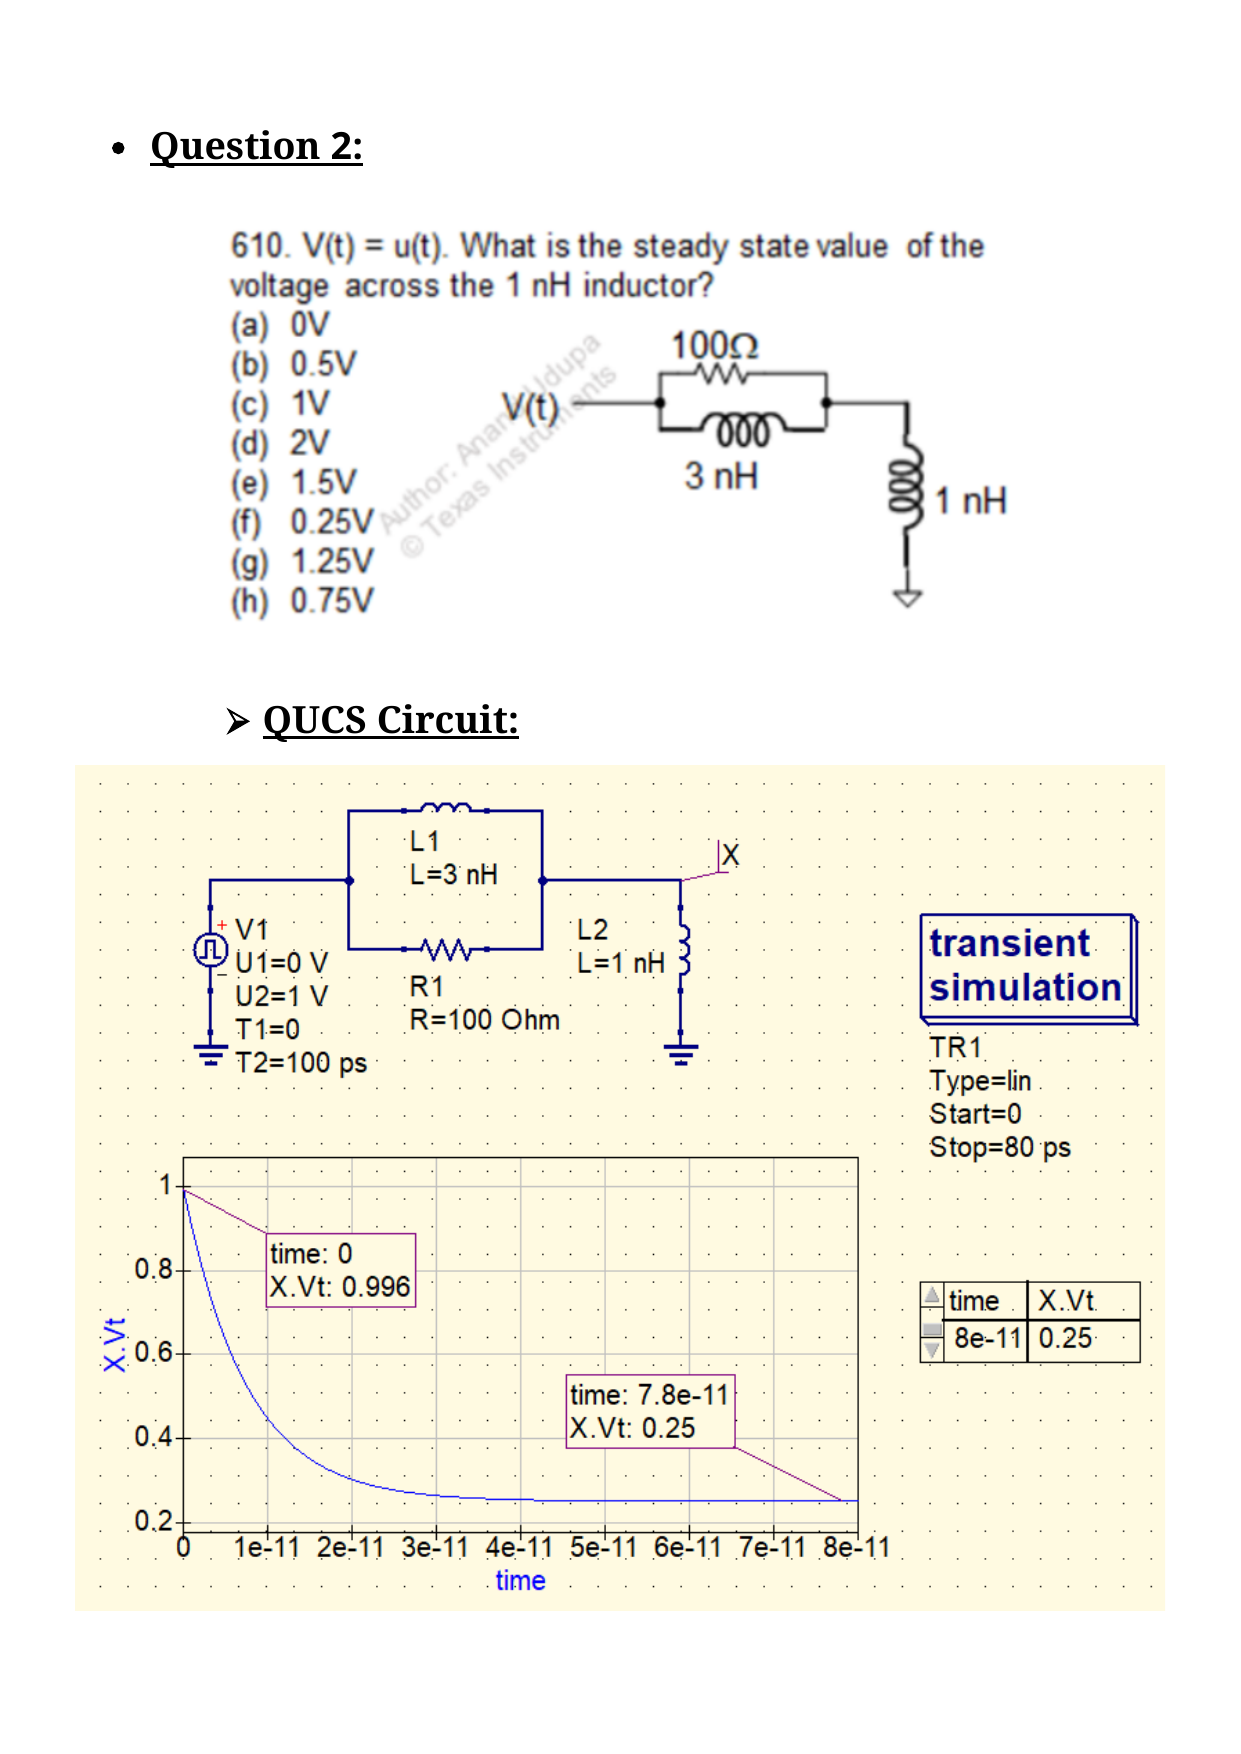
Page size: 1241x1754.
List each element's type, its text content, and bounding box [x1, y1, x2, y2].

list QUCS Circuit: [225, 693, 1165, 744]
picture [206, 212, 1034, 642]
picture [75, 765, 1166, 1611]
list Question 2: [112, 120, 1165, 171]
